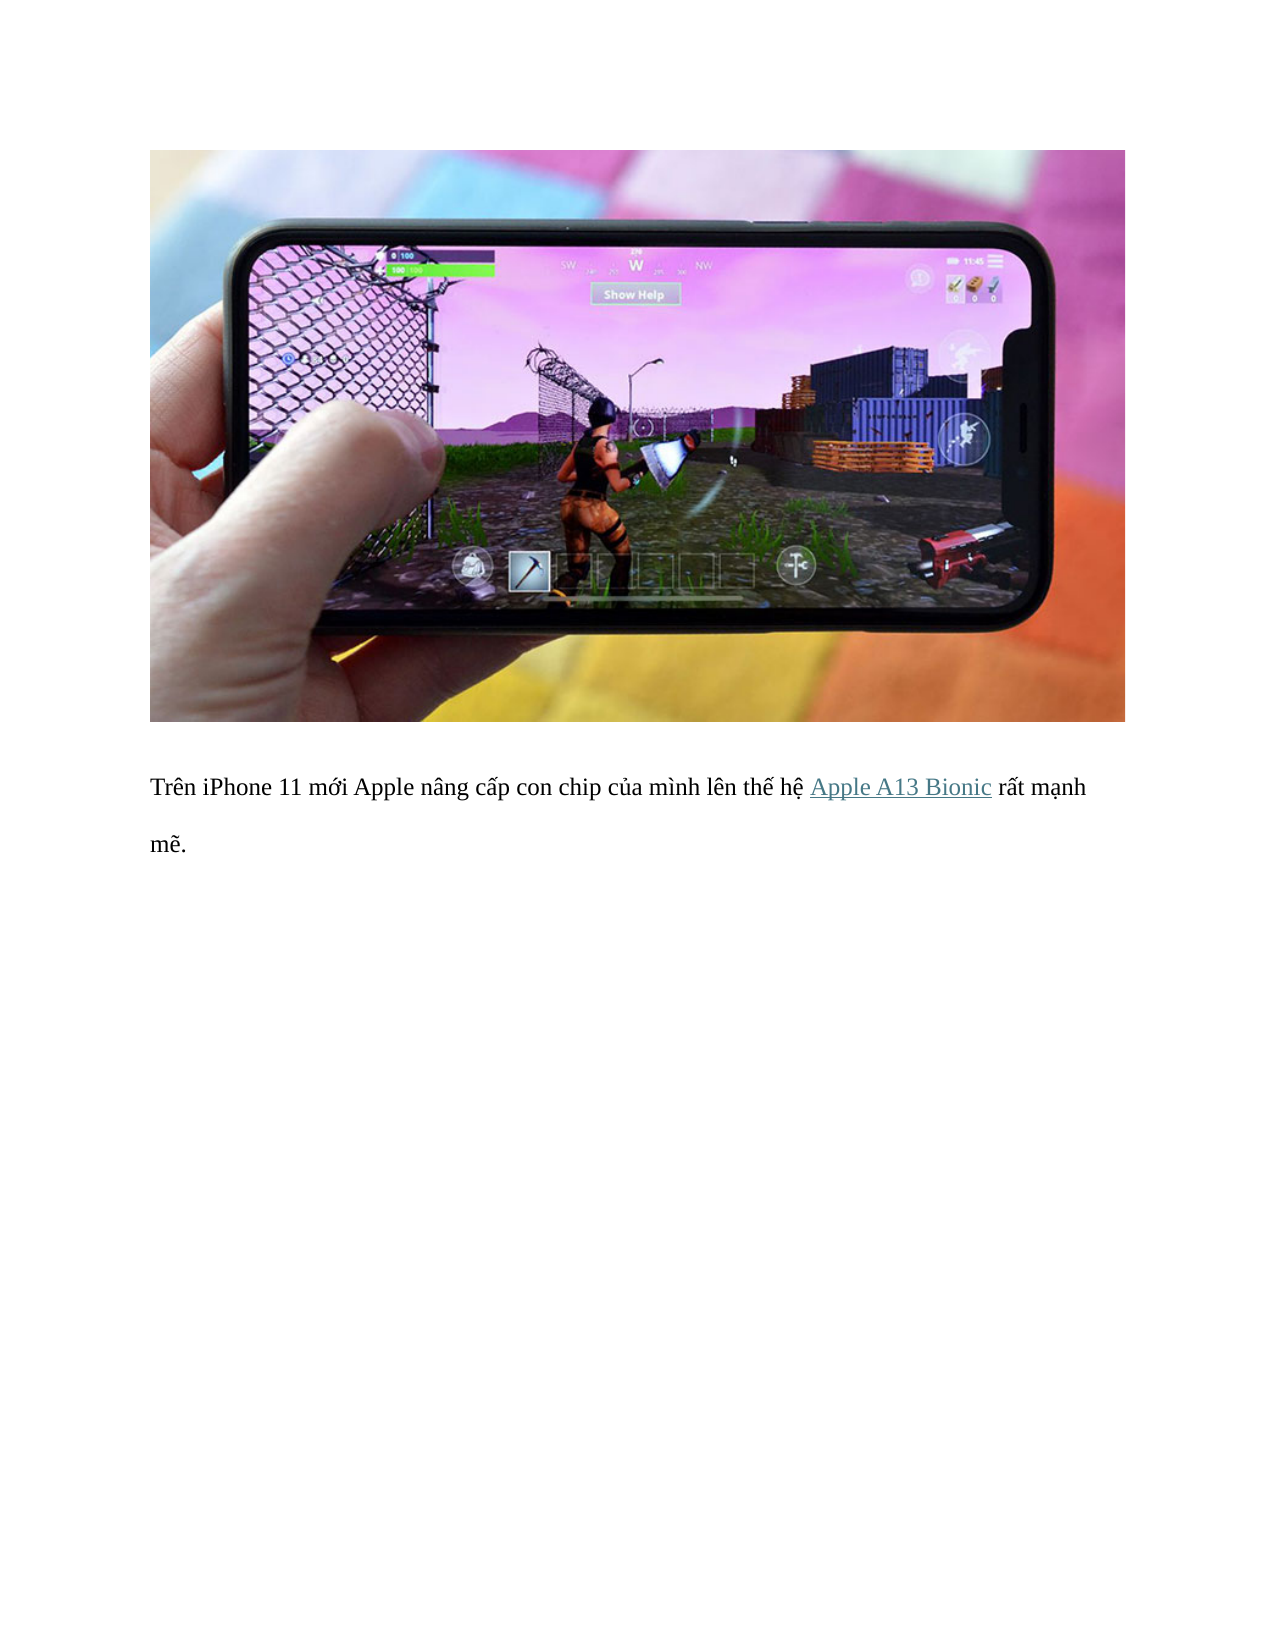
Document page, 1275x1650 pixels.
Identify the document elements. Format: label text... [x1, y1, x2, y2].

picture [150, 150, 1125, 722]
text Trên iPhone 11 mới Apple nâng cấp con chip của mình lên thế hệ Apple A13 Bionic rất mạnh mẽ. [150, 772, 1125, 858]
